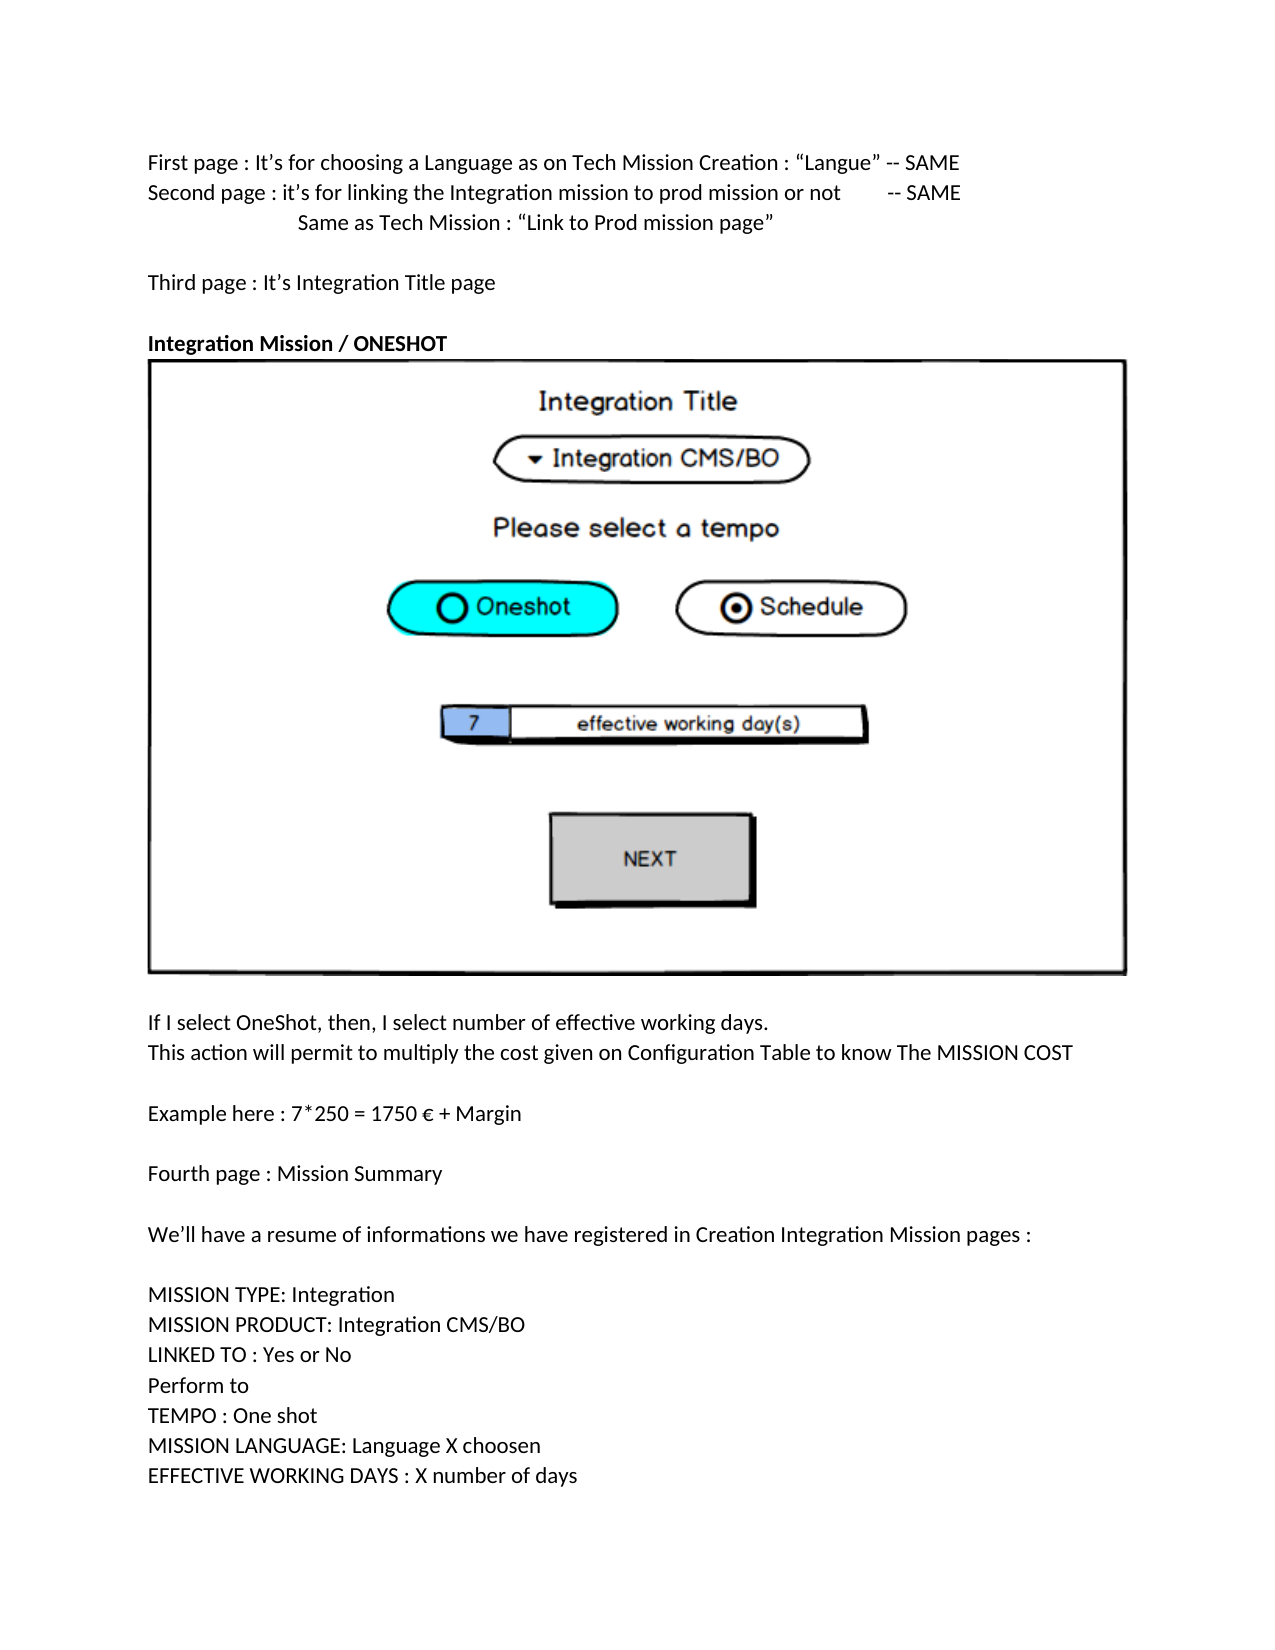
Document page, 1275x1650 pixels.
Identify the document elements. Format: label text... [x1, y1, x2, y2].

text Third page : It’s Integration Title page [148, 238, 1127, 296]
text MISSION LANGUAGE: Language X choosen [148, 1431, 1127, 1459]
text MISSION TYPE: Integration [148, 1280, 1127, 1308]
text MISSION PRODUCT: Integration CMS/BO LINKED TO : Yes or No Perform to TEMPO : One shot [148, 1310, 1127, 1429]
text Example here : 7*250 = 1750 € + Margin [148, 1099, 1127, 1127]
text EFFECTIVE WORKING DAYS : X number of days [148, 1461, 1127, 1489]
text This action will permit to multiply the cost given on Configuration Table to know The MISSION COST [148, 1038, 1127, 1067]
text Fourth page : Mission Summary [148, 1159, 1127, 1187]
text If I select OneShot, then, I select number of effective working days. [148, 1008, 1127, 1036]
picture [147, 359, 1128, 976]
text We’ll have a resume of informations we have registered in Creation Integration Mission pages : [148, 1220, 1127, 1278]
text Integration Mission / ONESHOT [148, 329, 1127, 357]
text First page : It’s for choosing a Language as on Tech Mission Creation : “Langue” -- SAME Second page : it’s for linking the Integration mission to prod mission or not -- SAME Same as Tech Mission : “Link to Prod mission page” [148, 148, 1127, 236]
